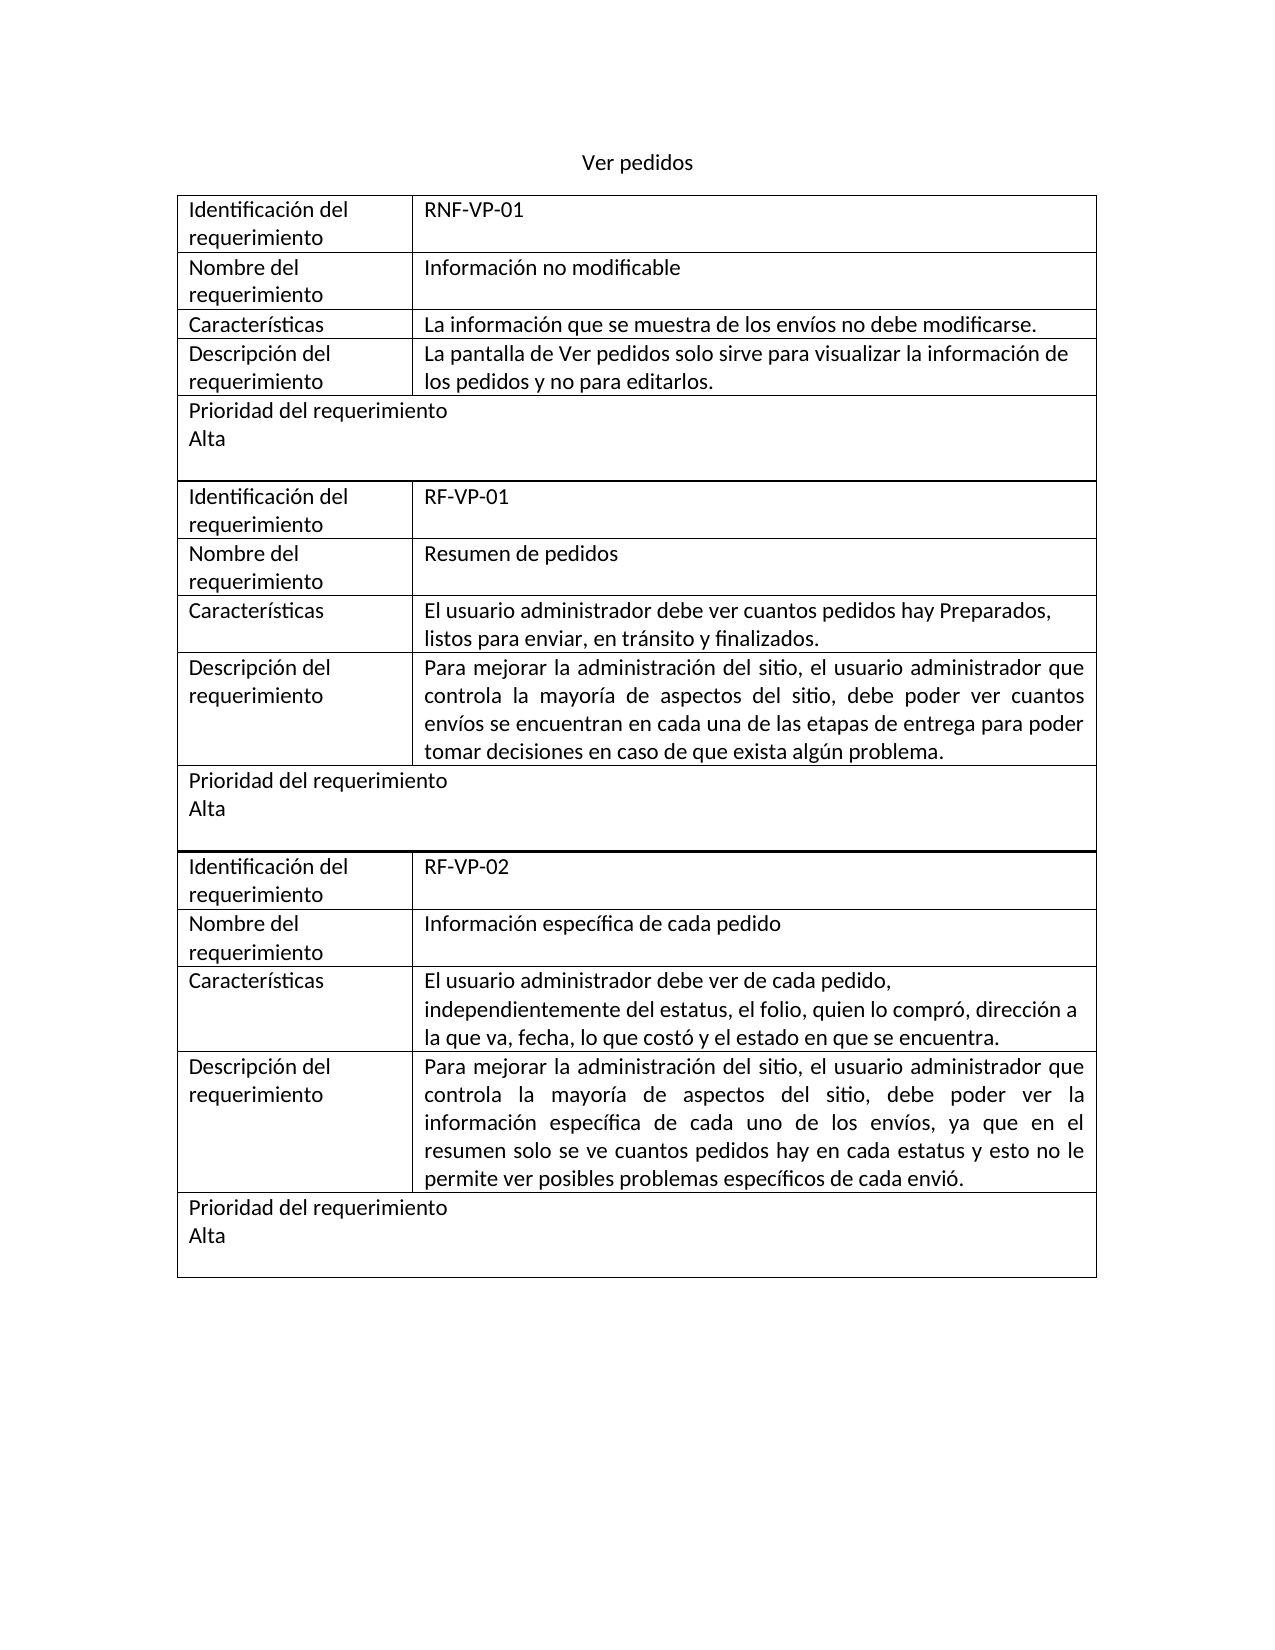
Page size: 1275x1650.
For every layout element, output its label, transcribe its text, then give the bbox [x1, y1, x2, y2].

table_cell El usuario administrador debe ver de cada pedido, independientemente del estatus, el folio, quien lo compró, dirección a la que va, fecha, lo que costó y el estado en que se encuentra. [413, 967, 1096, 1051]
table_cell Características [178, 967, 412, 1051]
table_cell Descripción del requerimiento [178, 1052, 412, 1192]
table_header Identificación del requerimiento [178, 853, 412, 908]
table_cell Prioridad del requerimiento Alta [178, 766, 1096, 850]
table_cell Características [178, 310, 412, 338]
table_cell Nombre del requerimiento [178, 910, 412, 966]
table_header Identificación del requerimiento [178, 196, 412, 252]
table_cell Prioridad del requerimiento Alta [178, 1193, 1096, 1277]
table_header RNF-VP-01 [413, 196, 1096, 252]
table_cell Descripción del requerimiento [178, 653, 412, 765]
table_header RF-VP-01 [413, 482, 1096, 538]
table_header Identificación del requerimiento [178, 482, 412, 538]
table_cell Información no modificable [413, 253, 1096, 309]
table_cell Para mejorar la administración del sitio, el usuario administrador que controla la mayoría de aspectos del sitio, debe poder ver la información específica de cada uno de los envíos, ya que en el resumen solo se ve cuantos pedidos hay en cada estatus y esto no le permite ver posibles problemas específicos de cada envió. [413, 1052, 1096, 1192]
table_cell Información específica de cada pedido [413, 910, 1096, 966]
table_cell Nombre del requerimiento [178, 539, 412, 595]
table_header RF-VP-02 [413, 853, 1096, 908]
table_cell Características [178, 596, 412, 652]
table_cell La pantalla de Ver pedidos solo sirve para visualizar la información de los pedidos y no para editarlos. [413, 339, 1096, 395]
table_cell Nombre del requerimiento [178, 253, 412, 309]
table_cell Descripción del requerimiento [178, 339, 412, 395]
table_cell La información que se muestra de los envíos no debe modificarse. [413, 310, 1096, 338]
table_cell Para mejorar la administración del sitio, el usuario administrador que controla la mayoría de aspectos del sitio, debe poder ver cuantos envíos se encuentran en cada una de las etapas de entrega para poder tomar decisiones en caso de que exista algún problema. [413, 653, 1096, 765]
table_cell Prioridad del requerimiento Alta [178, 396, 1096, 480]
text Ver pedidos [177, 148, 1098, 176]
table_cell Resumen de pedidos [413, 539, 1096, 595]
table_cell El usuario administrador debe ver cuantos pedidos hay Preparados, listos para enviar, en tránsito y finalizados. [413, 596, 1096, 652]
